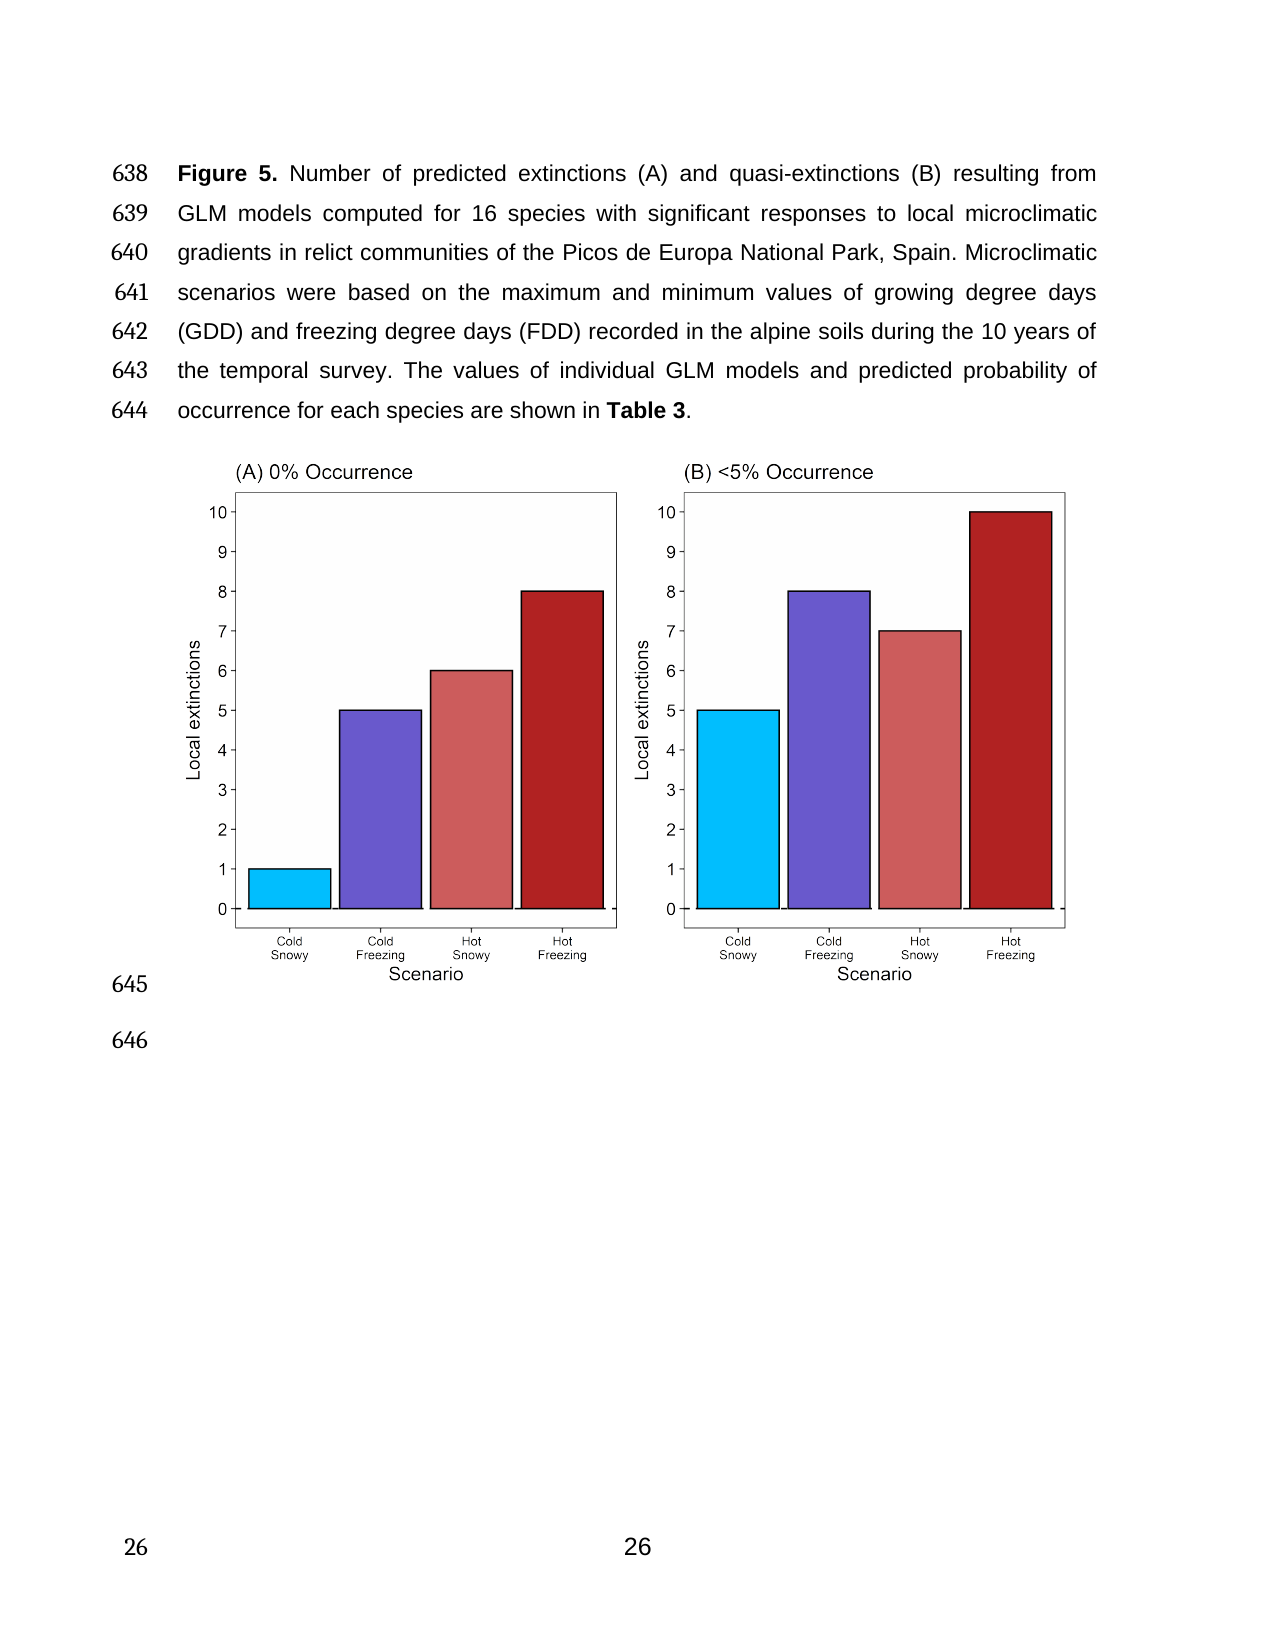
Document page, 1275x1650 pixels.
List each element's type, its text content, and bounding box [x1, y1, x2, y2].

picture [177, 455, 1074, 993]
text Figure 5. Number of predicted extinctions (A) and quasi-extinctions (B) resulting from GLM models computed for 16 species with significant responses to local microclimatic gradients in relict communities of the Picos de Europa National Park, Spain. Microclimatic scenarios were based on the maximum and minimum values of growing degree days (GDD) and freezing degree days (FDD) recorded in the alpine soils during the 10 years of the temporal survey. The values of individual GLM models and predicted probability of occurrence for each species are shown in Table 3. [177, 160, 1098, 423]
